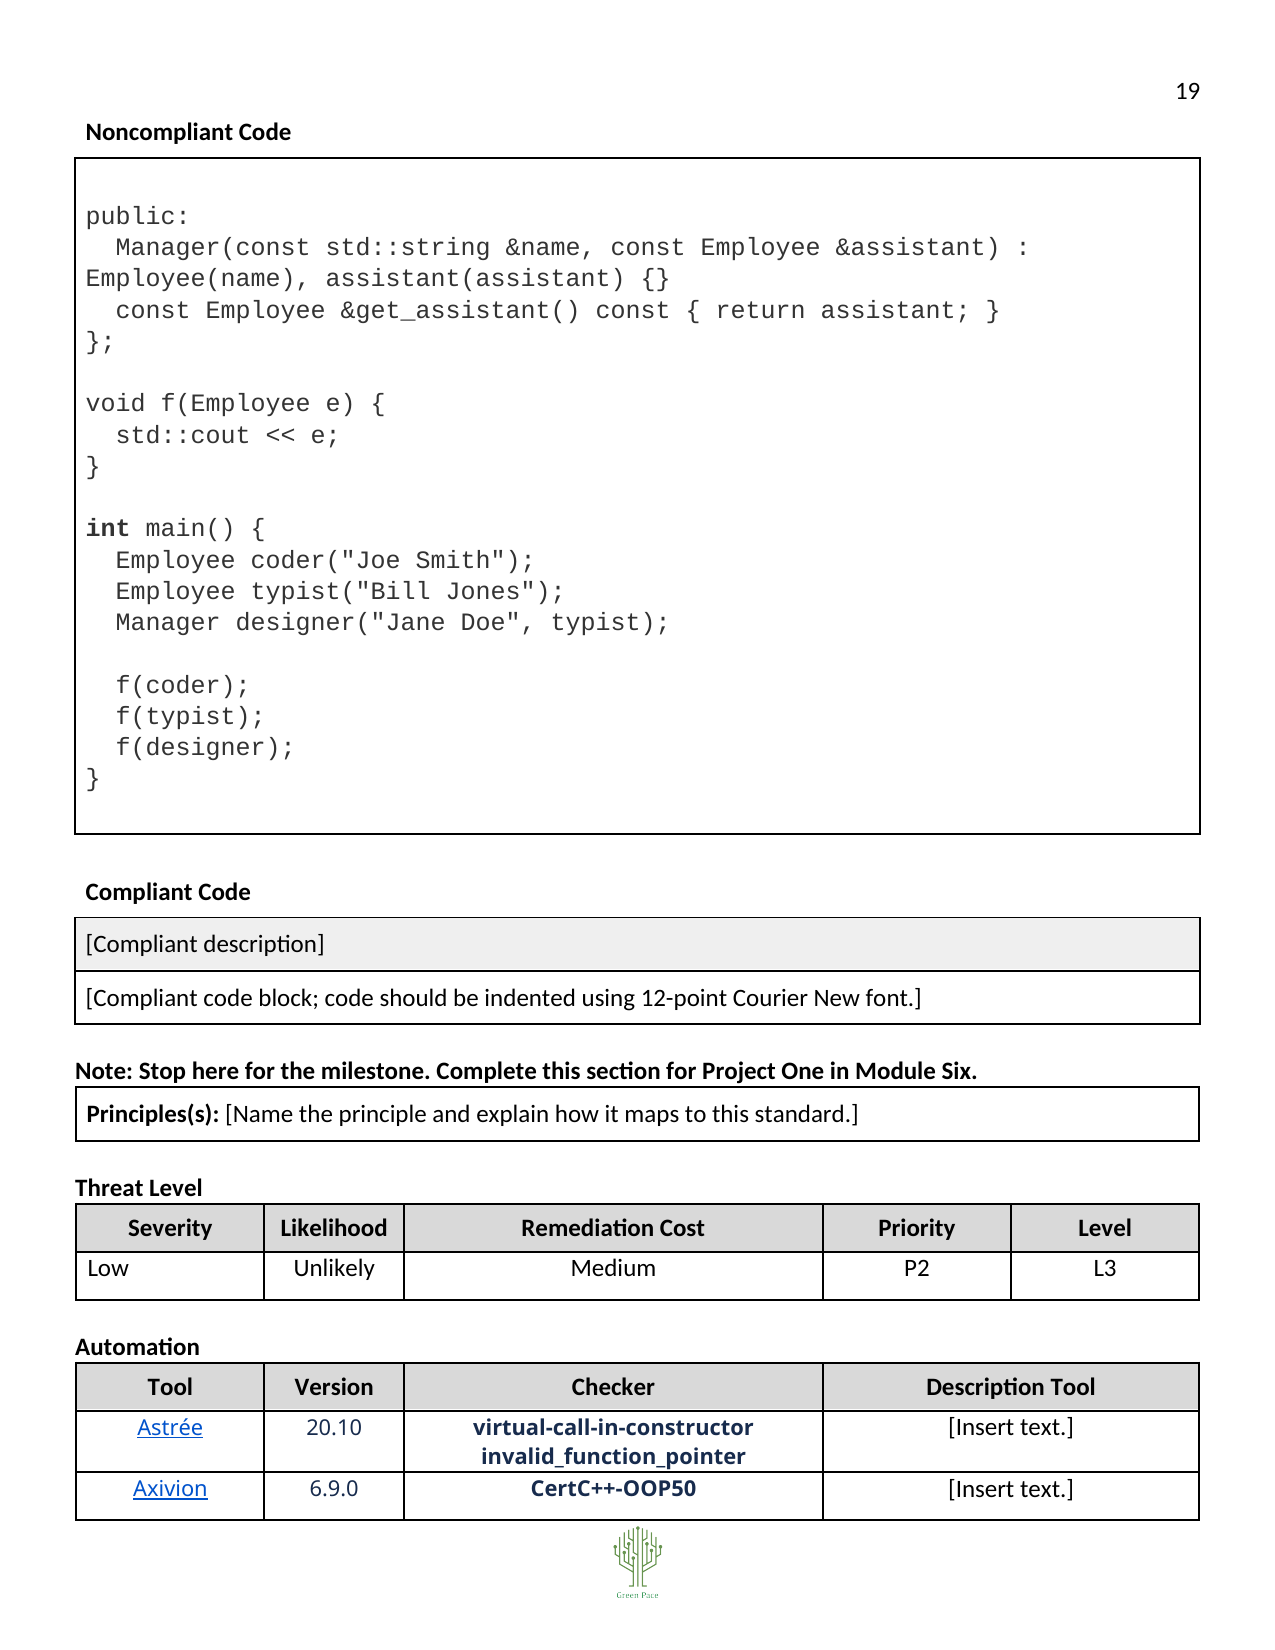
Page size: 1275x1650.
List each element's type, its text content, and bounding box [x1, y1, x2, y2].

text Threat Level [75, 1172, 1200, 1203]
table_cell Axivion Bauhaus Suite [77, 1473, 263, 1519]
table_cell CertC++-OOP50 [405, 1473, 822, 1519]
table_cell 6.9.0 [265, 1473, 403, 1519]
text Automation [75, 1331, 1200, 1362]
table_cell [76, 159, 1199, 833]
table_cell P2 [824, 1253, 1010, 1298]
table_header Tool [77, 1364, 263, 1409]
table_cell virtual-call-in-constructor invalid_function_pointer [405, 1412, 822, 1471]
table_cell [Insert text.] [824, 1412, 1198, 1471]
table_header Noncompliant Code [75, 106, 1200, 157]
table_header Remediation Cost [405, 1205, 822, 1251]
table_header Version [265, 1364, 403, 1409]
table_cell [Compliant description] [76, 918, 1199, 969]
table_cell Astrée [77, 1412, 263, 1471]
table_header Priority [824, 1205, 1010, 1251]
picture [605, 1521, 670, 1606]
table_header Likelihood [265, 1205, 403, 1251]
table_cell 20.10 [265, 1412, 403, 1471]
table_header Description Tool [824, 1364, 1198, 1409]
text Note: Stop here for the milestone. Complete this section for Project One in Module Six. [75, 1056, 1200, 1086]
table_cell L3 [1012, 1253, 1198, 1298]
table_header Compliant Code [75, 866, 1200, 917]
table_cell [Insert text.] [824, 1473, 1198, 1519]
table_cell Medium [405, 1253, 822, 1298]
table_header Checker [405, 1364, 822, 1409]
table_cell Unlikely [265, 1253, 403, 1298]
table_header Level [1012, 1205, 1198, 1251]
table_cell Low [77, 1253, 263, 1298]
table_header Severity [77, 1205, 263, 1251]
table_header Principles(s): [Name the principle and explain how it maps to this standard.] [77, 1088, 1198, 1139]
table_cell [Compliant code block; code should be indented using 12-point Courier New font.] [76, 972, 1199, 1023]
